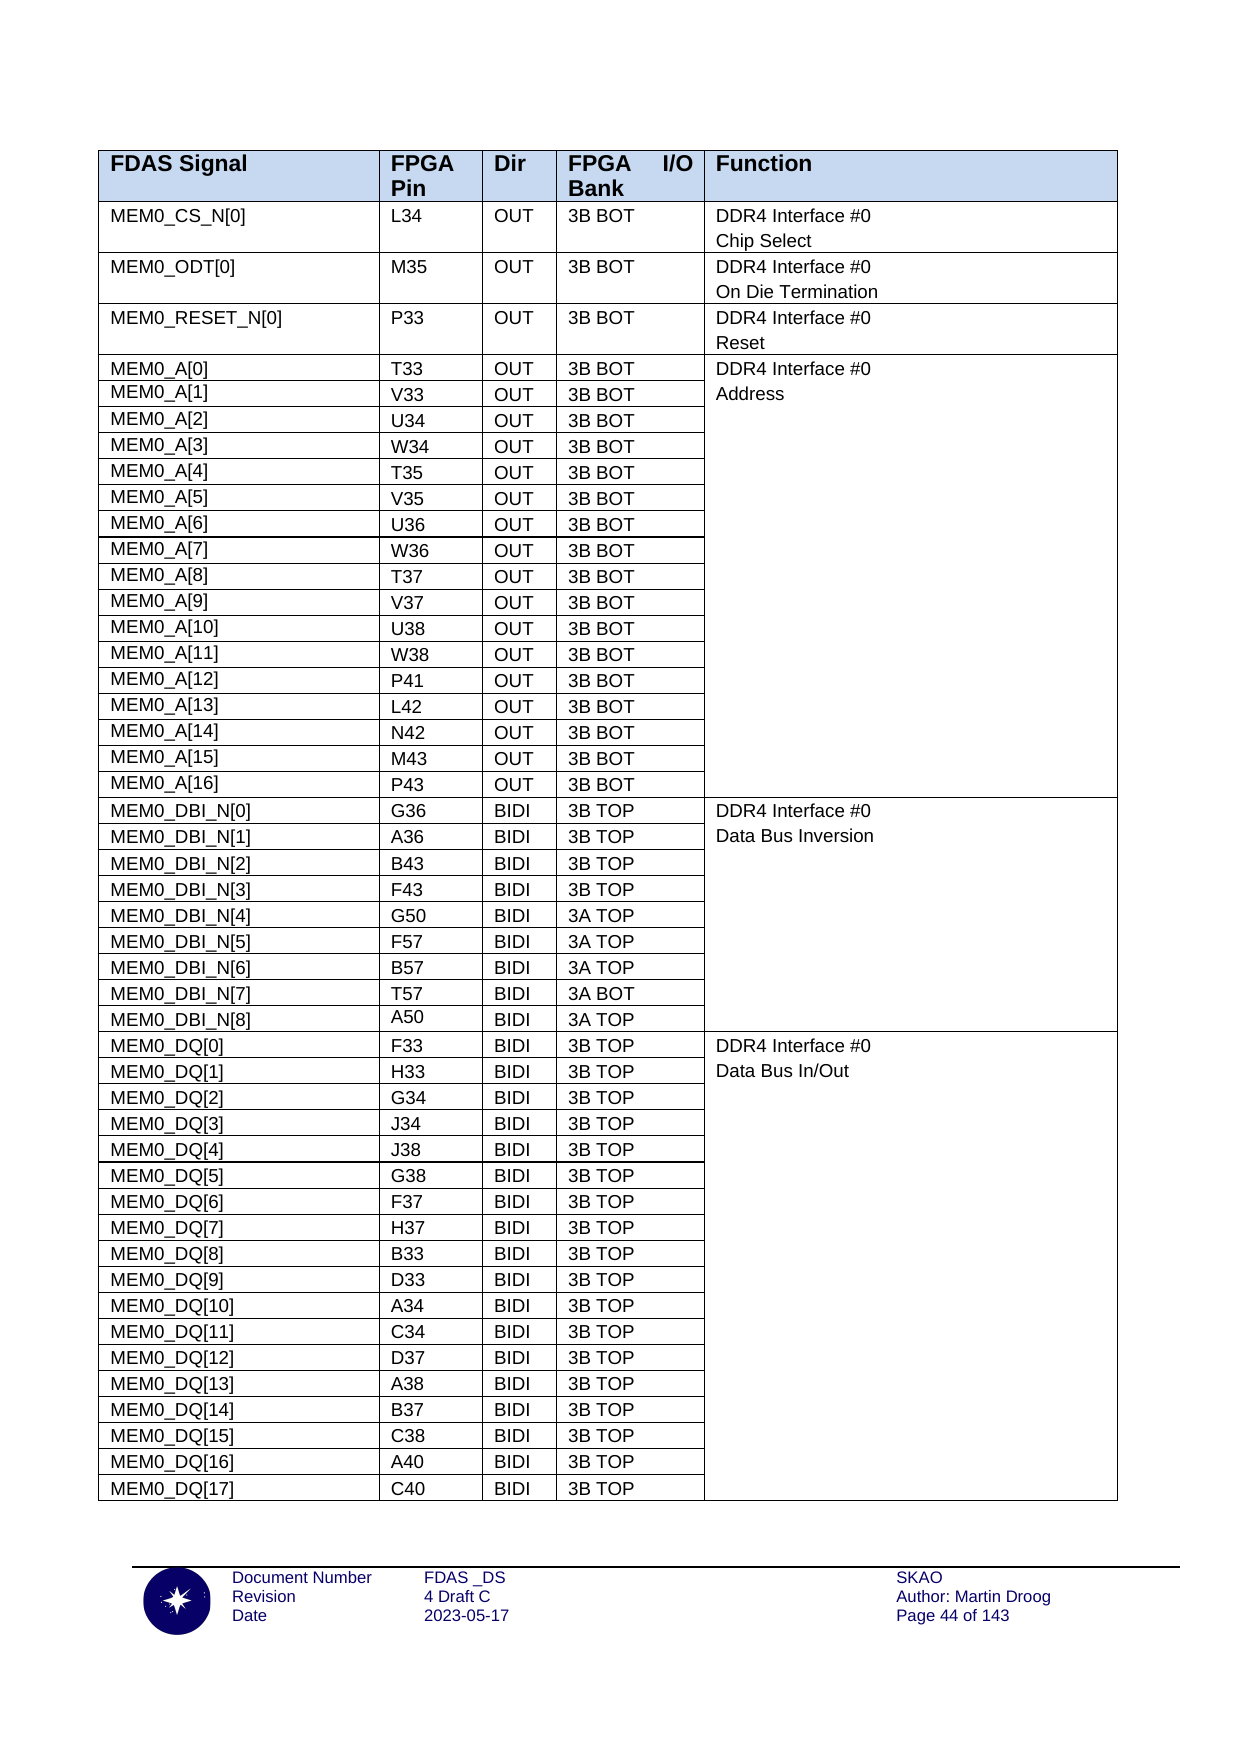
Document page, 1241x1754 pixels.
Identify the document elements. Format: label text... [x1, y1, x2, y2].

table_cell 3B BOT [557, 720, 704, 745]
table_cell J38 [380, 1136, 482, 1161]
table_cell MEM0_A[8] [99, 564, 379, 588]
table_cell MEM0_A[6] [99, 511, 379, 536]
table_cell G50 [380, 902, 482, 927]
table_cell BIDI [483, 824, 556, 849]
table_cell BIDI [483, 1189, 556, 1213]
table_cell D33 [380, 1267, 482, 1292]
table_header Function [705, 151, 1117, 201]
table_cell P41 [380, 668, 482, 693]
table_cell 3B BOT [557, 668, 704, 693]
table_cell 3B BOT [557, 590, 704, 614]
table_cell MEM0_RESET_N[0] [99, 304, 379, 354]
table_cell 3B BOT [557, 564, 704, 588]
table_cell MEM0_DQ[15] [99, 1423, 379, 1448]
table_cell 3B TOP [557, 1215, 704, 1239]
table_cell 3B TOP [557, 1084, 704, 1109]
table_cell MEM0_ODT[0] [99, 253, 379, 303]
table_cell MEM0_DQ[4] [99, 1136, 379, 1161]
table_cell MEM0_DQ[14] [99, 1397, 379, 1422]
table_cell C40 [380, 1475, 482, 1500]
table_cell OUT [483, 746, 556, 771]
table_cell U38 [380, 616, 482, 641]
table_cell W34 [380, 433, 482, 458]
table_cell OUT [483, 616, 556, 641]
table_cell BIDI [483, 1136, 556, 1161]
table_cell BIDI [483, 1345, 556, 1370]
table_cell 3B TOP [557, 1397, 704, 1422]
table_cell G38 [380, 1163, 482, 1187]
table_cell MEM0_DQ[2] [99, 1084, 379, 1109]
table_cell OUT [483, 668, 556, 693]
table_cell 3B TOP [557, 1423, 704, 1448]
table_cell MEM0_A[1] [99, 381, 379, 406]
table_cell 3A BOT [557, 980, 704, 1005]
table_cell MEM0_A[13] [99, 694, 379, 719]
table_header FPGA Pin [380, 151, 482, 201]
table_cell BIDI [483, 1423, 556, 1448]
table_cell 3A TOP [557, 902, 704, 927]
table_cell 3B BOT [557, 485, 704, 510]
table_cell L34 [380, 202, 482, 252]
table_cell W38 [380, 642, 482, 667]
table_cell DDR4 Interface #0 Address [705, 355, 1117, 797]
table_cell B57 [380, 954, 482, 979]
table_cell OUT [483, 202, 556, 252]
table_cell OUT [483, 694, 556, 719]
table_cell 3B BOT [557, 433, 704, 458]
table_cell BIDI [483, 1449, 556, 1474]
table_cell A36 [380, 824, 482, 849]
table_cell DDR4 Interface #0 Reset [705, 304, 1117, 354]
table_cell P43 [380, 772, 482, 797]
table_cell MEM0_DQ[3] [99, 1110, 379, 1135]
table_cell MEM0_DQ[5] [99, 1163, 379, 1187]
table_cell 3A TOP [557, 928, 704, 953]
table_cell 3B BOT [557, 511, 704, 536]
table_cell 3B BOT [557, 253, 704, 303]
table_cell BIDI [483, 1319, 556, 1344]
table_cell MEM0_A[12] [99, 668, 379, 693]
table_cell 3B TOP [557, 850, 704, 875]
table_cell U34 [380, 407, 482, 432]
table_cell B37 [380, 1397, 482, 1422]
table_cell MEM0_DBI_N[6] [99, 954, 379, 979]
table_cell MEM0_A[5] [99, 485, 379, 510]
table_cell V37 [380, 590, 482, 614]
table_cell 3B TOP [557, 1032, 704, 1057]
table_cell 3B BOT [557, 304, 704, 354]
table_cell F37 [380, 1189, 482, 1213]
table_cell BIDI [483, 1241, 556, 1266]
table_cell MEM0_A[0] [99, 355, 379, 380]
table_cell F57 [380, 928, 482, 953]
table_cell 3B TOP [557, 1241, 704, 1266]
table_cell BIDI [483, 1215, 556, 1239]
table_cell G36 [380, 798, 482, 823]
table_cell BIDI [483, 928, 556, 953]
table_cell MEM0_A[10] [99, 616, 379, 641]
table_cell MEM0_A[7] [99, 538, 379, 562]
table_cell 3B TOP [557, 1345, 704, 1370]
table_cell MEM0_DBI_N[1] [99, 824, 379, 849]
table_cell BIDI [483, 876, 556, 901]
table_cell OUT [483, 642, 556, 667]
table_cell BIDI [483, 1397, 556, 1422]
table_cell BIDI [483, 954, 556, 979]
table_cell MEM0_DBI_N[2] [99, 850, 379, 875]
table_cell U36 [380, 511, 482, 536]
table_cell B43 [380, 850, 482, 875]
table_cell OUT [483, 381, 556, 406]
table_cell F43 [380, 876, 482, 901]
table_cell T35 [380, 459, 482, 484]
table_cell DDR4 Interface #0 Data Bus Inversion [705, 798, 1117, 1031]
table_cell H33 [380, 1058, 482, 1083]
table_cell OUT [483, 407, 556, 432]
table_cell 3B BOT [557, 694, 704, 719]
table_cell MEM0_A[4] [99, 459, 379, 484]
table_cell MEM0_DBI_N[5] [99, 928, 379, 953]
table_cell 3B BOT [557, 642, 704, 667]
table_cell MEM0_DBI_N[3] [99, 876, 379, 901]
table_cell 3B TOP [557, 1163, 704, 1187]
table_cell BIDI [483, 1058, 556, 1083]
table_cell 3B TOP [557, 1058, 704, 1083]
table_cell MEM0_A[15] [99, 746, 379, 771]
table_cell MEM0_DBI_N[8] [99, 1006, 379, 1031]
table_cell MEM0_A[14] [99, 720, 379, 745]
table_cell OUT [483, 720, 556, 745]
table_cell MEM0_A[11] [99, 642, 379, 667]
table_cell OUT [483, 304, 556, 354]
table_cell MEM0_DQ[13] [99, 1371, 379, 1396]
table_cell 3B TOP [557, 798, 704, 823]
table_cell MEM0_A[16] [99, 772, 379, 797]
table_cell DDR4 Interface #0 Data Bus In/Out DDR4 Interface #0 Data Bus In/Out [705, 1032, 1117, 1500]
table_cell 3B TOP [557, 1319, 704, 1344]
table_cell MEM0_DQ[11] [99, 1319, 379, 1344]
table_cell F33 [380, 1032, 482, 1057]
table_cell MEM0_DQ[10] [99, 1293, 379, 1318]
table_cell T37 [380, 564, 482, 588]
table_cell 3B TOP [557, 1189, 704, 1213]
table_cell V35 [380, 485, 482, 510]
table_cell 3B TOP [557, 1110, 704, 1135]
table_cell G34 [380, 1084, 482, 1109]
table_cell MEM0_A[3] [99, 433, 379, 458]
table_cell J34 [380, 1110, 482, 1135]
table_cell W36 [380, 538, 482, 562]
table_cell BIDI [483, 1293, 556, 1318]
table_cell A34 [380, 1293, 482, 1318]
table_cell BIDI [483, 1163, 556, 1187]
table_cell A38 [380, 1371, 482, 1396]
table_cell P33 [380, 304, 482, 354]
table_cell BIDI [483, 1475, 556, 1500]
table_cell DDR4 Interface #0 On Die Termination [705, 253, 1117, 303]
table_cell 3B BOT [557, 381, 704, 406]
table_cell 3B BOT [557, 616, 704, 641]
table_cell MEM0_DQ[6] [99, 1189, 379, 1213]
table_cell V33 [380, 381, 482, 406]
table_cell 3B BOT [557, 459, 704, 484]
picture [143, 1567, 211, 1635]
table_cell OUT [483, 564, 556, 588]
table_cell 3B TOP [557, 1267, 704, 1292]
table_cell C38 [380, 1423, 482, 1448]
table_cell 3B BOT [557, 746, 704, 771]
table_cell BIDI [483, 980, 556, 1005]
table_cell MEM0_DQ[12] [99, 1345, 379, 1370]
table_cell T57 [380, 980, 482, 1005]
table_cell T33 [380, 355, 482, 380]
table_cell N42 [380, 720, 482, 745]
table_cell D37 [380, 1345, 482, 1370]
table_cell OUT [483, 253, 556, 303]
table_cell OUT [483, 772, 556, 797]
table_cell MEM0_CS_N[0] [99, 202, 379, 252]
table_header Dir [483, 151, 556, 201]
table_cell 3A TOP [557, 1006, 704, 1031]
table_cell 3B BOT [557, 538, 704, 562]
table_cell B33 [380, 1241, 482, 1266]
table_cell M43 [380, 746, 482, 771]
table_cell 3B BOT [557, 355, 704, 380]
table_cell MEM0_A[9] [99, 590, 379, 614]
table_cell BIDI [483, 1084, 556, 1109]
table_cell OUT [483, 485, 556, 510]
table_cell A40 [380, 1449, 482, 1474]
table_cell 3B TOP [557, 1475, 704, 1500]
table_cell MEM0_A[2] [99, 407, 379, 432]
table_cell A50 [380, 1006, 482, 1031]
table_cell L42 [380, 694, 482, 719]
table_cell BIDI [483, 1032, 556, 1057]
table_cell BIDI [483, 1371, 556, 1396]
table_cell 3B BOT [557, 407, 704, 432]
table_cell BIDI [483, 850, 556, 875]
table_cell 3B BOT [557, 772, 704, 797]
table_cell 3B TOP [557, 1136, 704, 1161]
table_cell DDR4 Interface #0 Chip Select [705, 202, 1117, 252]
table_cell MEM0_DQ[0] [99, 1032, 379, 1057]
table_cell BIDI [483, 1006, 556, 1031]
table_cell MEM0_DQ[1] [99, 1058, 379, 1083]
table_cell BIDI [483, 1110, 556, 1135]
table_cell OUT [483, 590, 556, 614]
table_cell OUT [483, 511, 556, 536]
table_cell MEM0_DBI_N[7] [99, 980, 379, 1005]
table_cell MEM0_DQ[17] [99, 1475, 379, 1500]
table_cell MEM0_DQ[8] [99, 1241, 379, 1266]
table_cell BIDI [483, 1267, 556, 1292]
table_cell OUT [483, 459, 556, 484]
table_cell BIDI [483, 798, 556, 823]
table_cell C34 [380, 1319, 482, 1344]
table_cell 3B TOP [557, 876, 704, 901]
table_cell BIDI [483, 902, 556, 927]
table_header FPGA I/O Bank [557, 151, 704, 201]
table_cell H37 [380, 1215, 482, 1239]
table_header FDAS Signal [99, 151, 379, 201]
table_cell OUT [483, 538, 556, 562]
table_cell 3A TOP [557, 954, 704, 979]
table_cell M35 [380, 253, 482, 303]
table_cell 3B TOP [557, 1293, 704, 1318]
table_cell OUT [483, 355, 556, 380]
table_cell 3B BOT [557, 202, 704, 252]
table_cell 3B TOP [557, 824, 704, 849]
table_cell 3B TOP [557, 1371, 704, 1396]
table_cell MEM0_DQ[7] [99, 1215, 379, 1239]
table_cell MEM0_DBI_N[0] [99, 798, 379, 823]
table_cell MEM0_DBI_N[4] [99, 902, 379, 927]
table_cell MEM0_DQ[16] [99, 1449, 379, 1474]
table_cell 3B TOP [557, 1449, 704, 1474]
table_cell OUT [483, 433, 556, 458]
table_cell MEM0_DQ[9] [99, 1267, 379, 1292]
